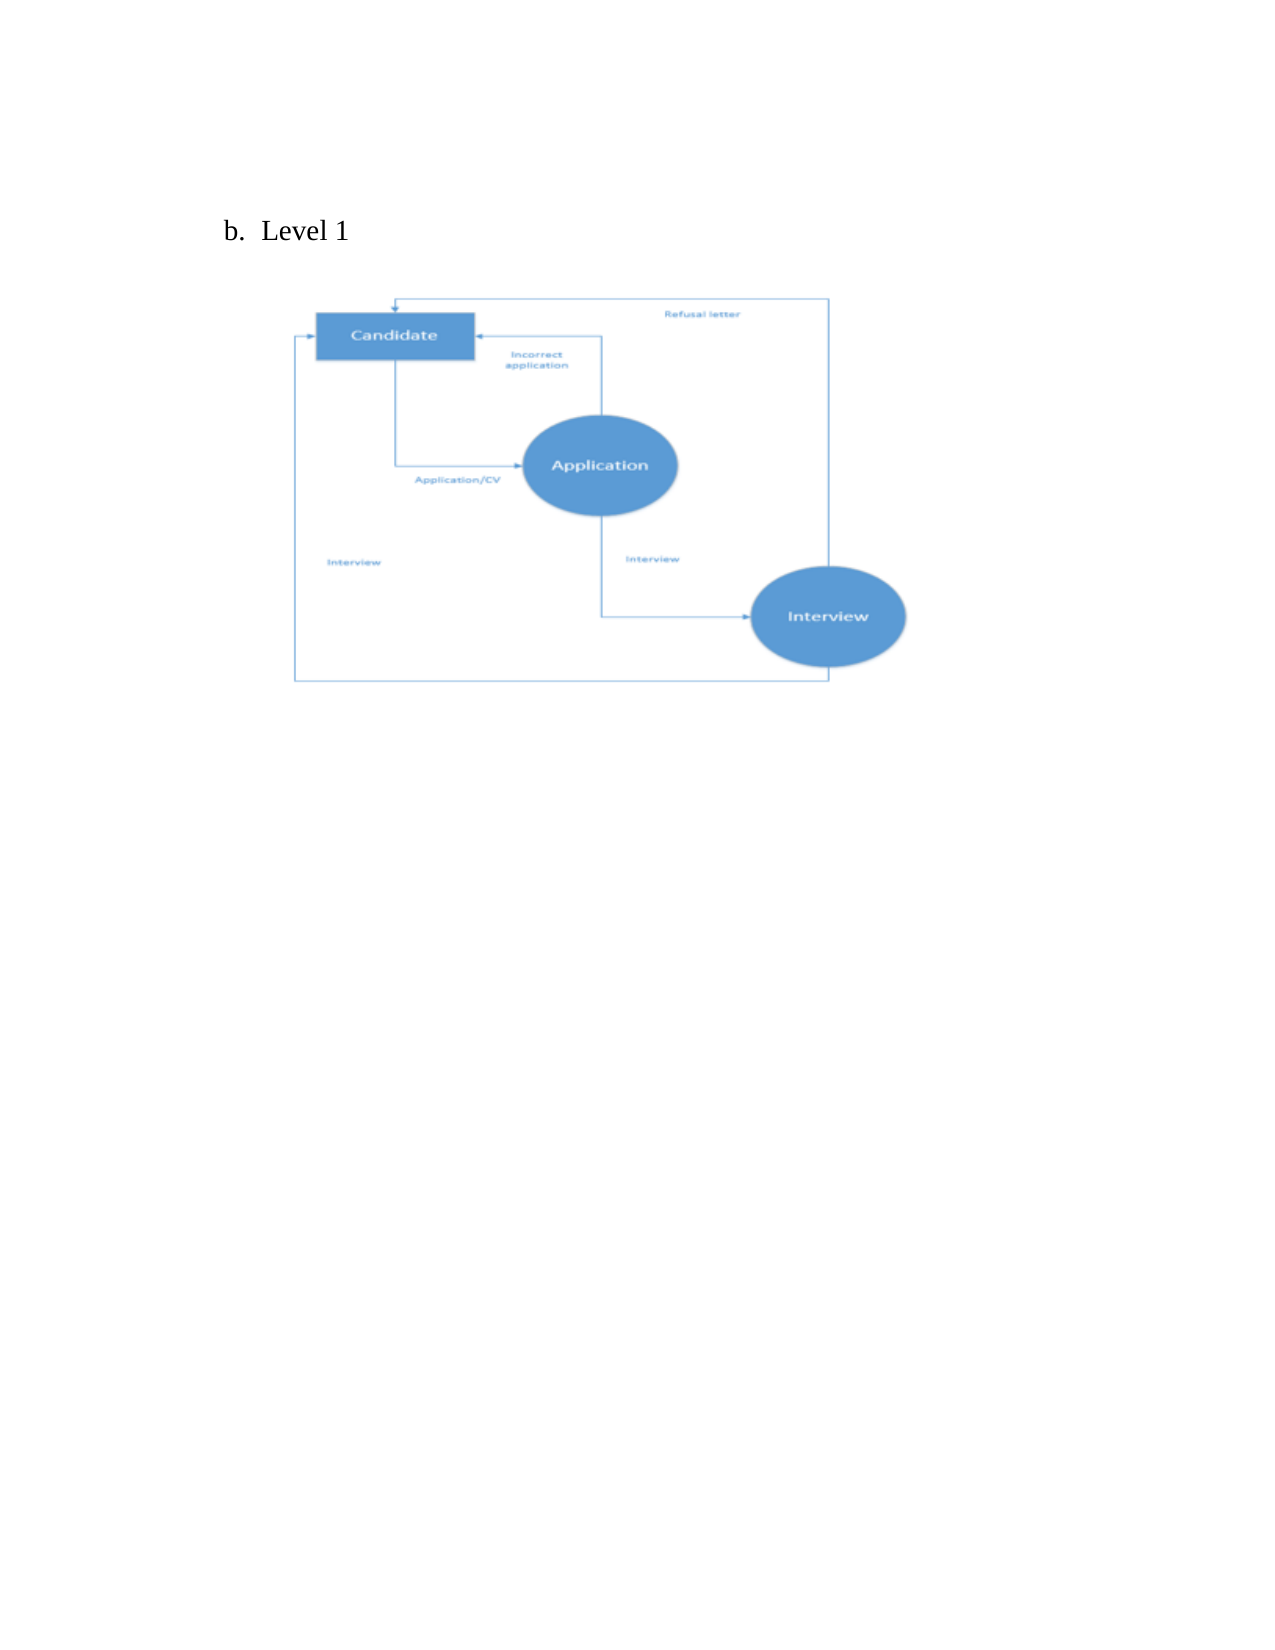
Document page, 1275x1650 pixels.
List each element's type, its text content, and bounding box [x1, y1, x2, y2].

picture [261, 275, 941, 701]
list Level 1 [223, 213, 1125, 246]
